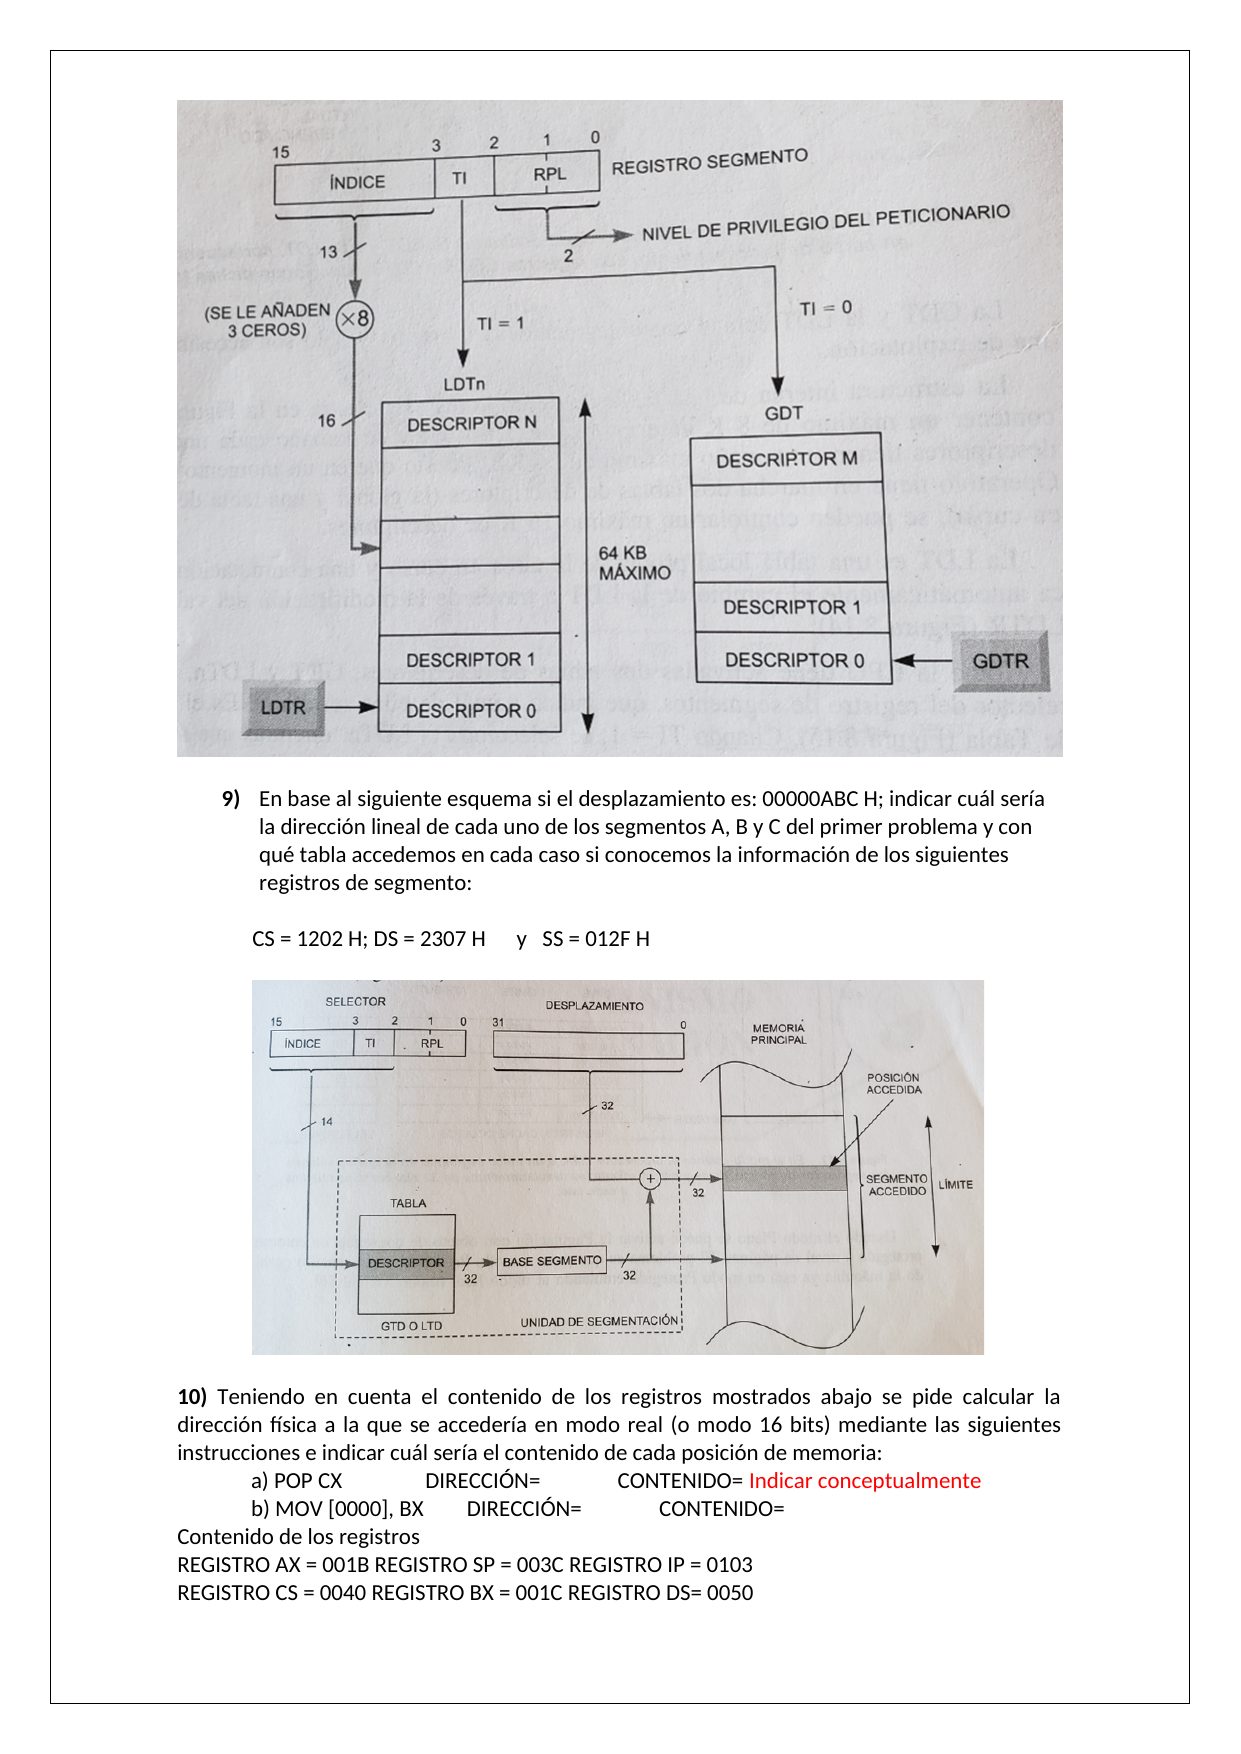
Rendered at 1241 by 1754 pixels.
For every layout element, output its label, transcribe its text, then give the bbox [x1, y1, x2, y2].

text Contenido de los registros [177, 1522, 1063, 1550]
picture [177, 100, 1063, 757]
text b) MOV [0000], BX DIRECCIÓN= CONTENIDO= [251, 1494, 1063, 1522]
text REGISTRO CS = 0040 REGISTRO BX = 001C REGISTRO DS= 0050 [177, 1578, 1063, 1606]
list En base al siguiente esquema si el desplazamiento es: 00000ABC H; indicar cuál sería la dirección lineal de cada uno de los segmentos A, B y C del primer problema y con qué tabla accedemos en cada caso si conocemos la información de los siguientes registros de segmento: [221, 784, 1063, 896]
picture [252, 980, 985, 1355]
text a) POP CX DIRECCIÓN= CONTENIDO= Indicar conceptualmente [177, 1466, 1063, 1494]
text 10) Teniendo en cuenta el contenido de los registros mostrados abajo se pide calcular la dirección física a la que se accedería en modo real (o modo 16 bits) mediante las siguientes instrucciones e indicar cuál sería el contenido de cada posición de memoria: [177, 1382, 1063, 1466]
text CS = 1202 H; DS = 2307 H y SS = 012F H [178, 924, 1063, 952]
text REGISTRO AX = 001B REGISTRO SP = 003C REGISTRO IP = 0103 [177, 1550, 1063, 1578]
